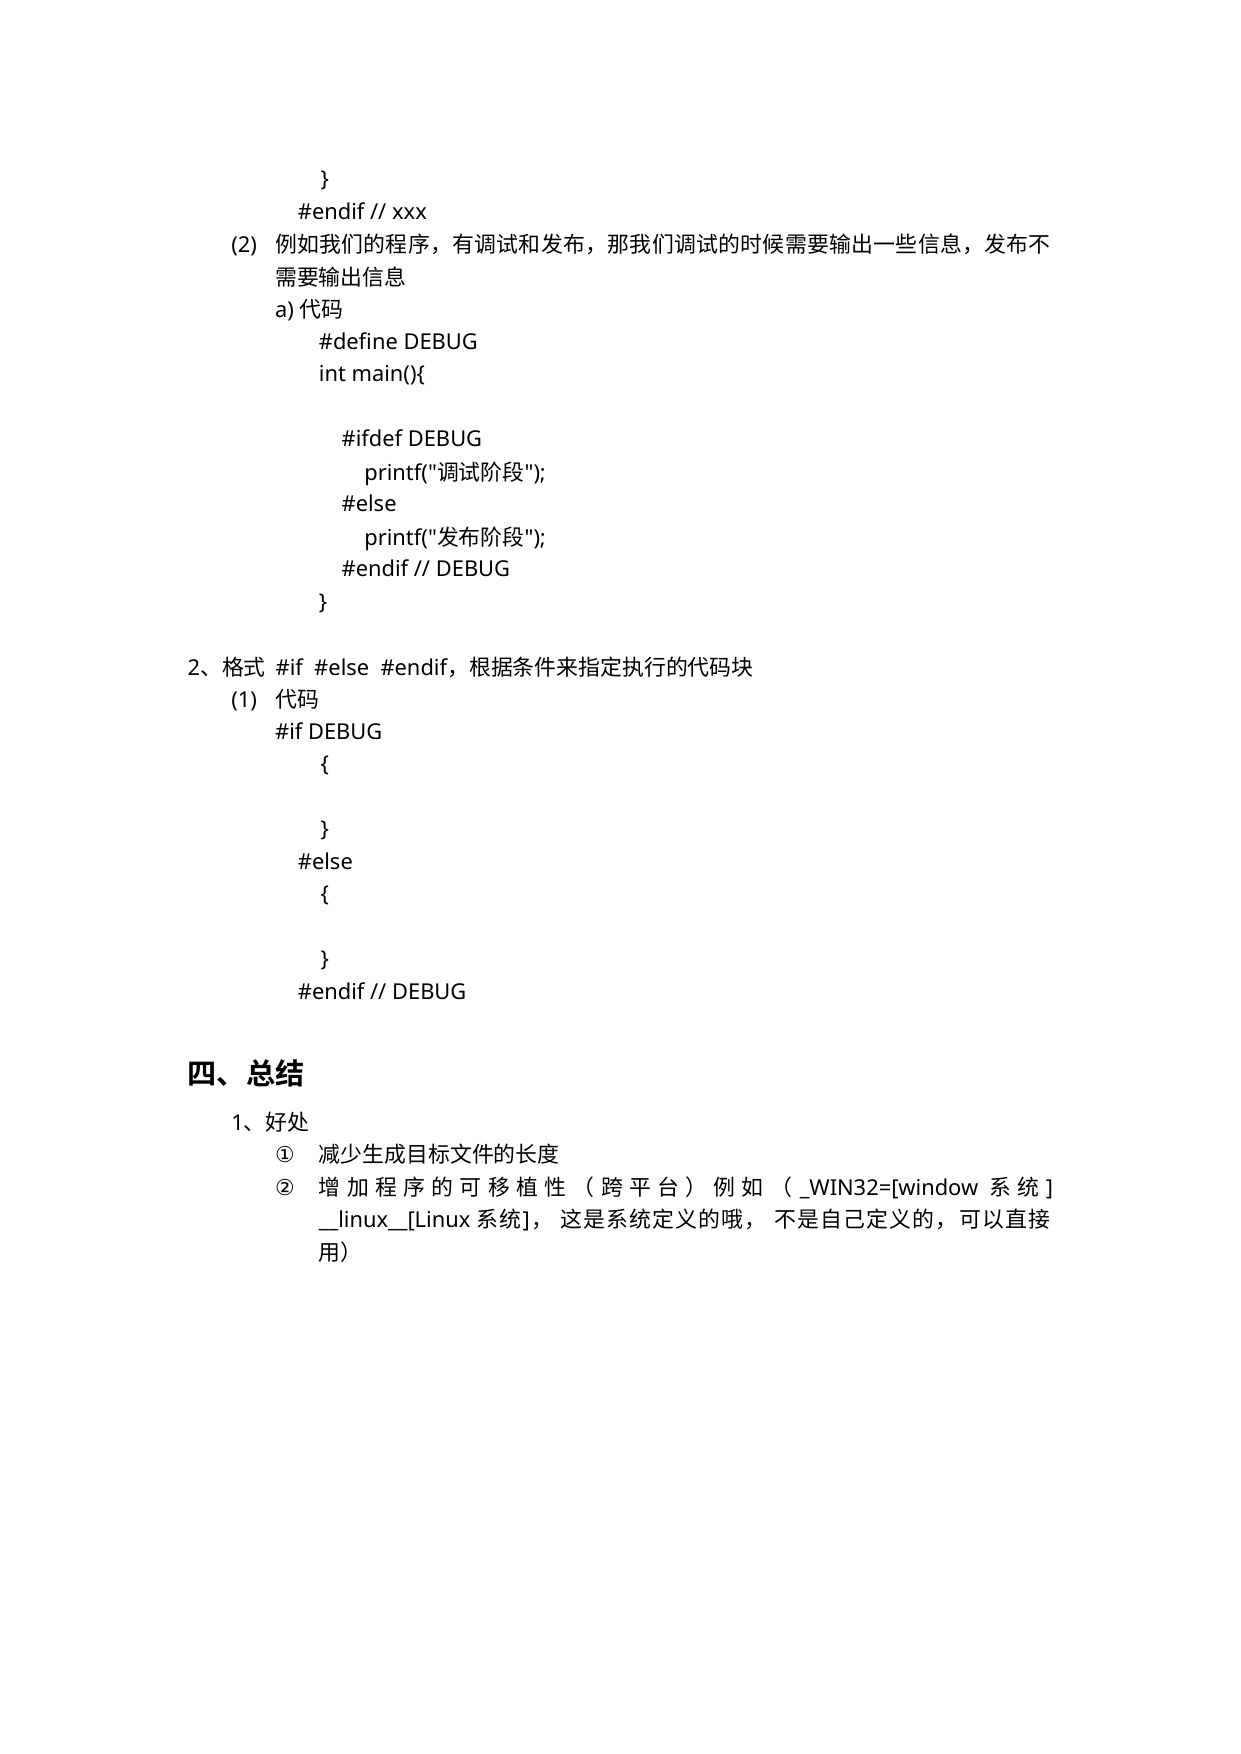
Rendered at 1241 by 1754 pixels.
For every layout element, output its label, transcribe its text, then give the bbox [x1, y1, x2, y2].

list #else [231, 844, 1053, 877]
list #else [275, 487, 1053, 519]
list 总结 [187, 1039, 1053, 1104]
list #define DEBUG [275, 324, 1053, 357]
list 减少生成目标文件的长度 [275, 1137, 1053, 1169]
list #endif // DEBUG [231, 974, 1053, 1007]
list } [275, 584, 1053, 617]
list 代码 [275, 292, 1053, 324]
list } [231, 162, 1053, 194]
list 格式 #if #else #endif，根据条件来指定执行的代码块 [187, 649, 1053, 682]
list #if DEBUG [231, 714, 1053, 747]
list int main(){ [275, 357, 1053, 389]
list printf("发布阶段"); [275, 519, 1053, 552]
list 好处 [187, 1104, 1053, 1137]
list printf("调试阶段"); [275, 454, 1053, 487]
list } [231, 942, 1053, 974]
list #endif // xxx [231, 194, 1053, 227]
list { [231, 747, 1053, 779]
list 例如我们的程序，有调试和发布，那我们调试的时候需要输出一些信息，发布不需要输出信息 [231, 227, 1053, 292]
list 代码 [231, 682, 1053, 714]
list #endif // DEBUG [275, 552, 1053, 584]
list { [231, 877, 1053, 909]
list 增加程序的可移植性（跨平台）例如（_WIN32=[window系统] __linux__[Linux系统]， 这是系统定义的哦， 不是自己定义的，可以直接用） [275, 1169, 1053, 1267]
list #ifdef DEBUG [275, 422, 1053, 454]
list } [231, 812, 1053, 844]
